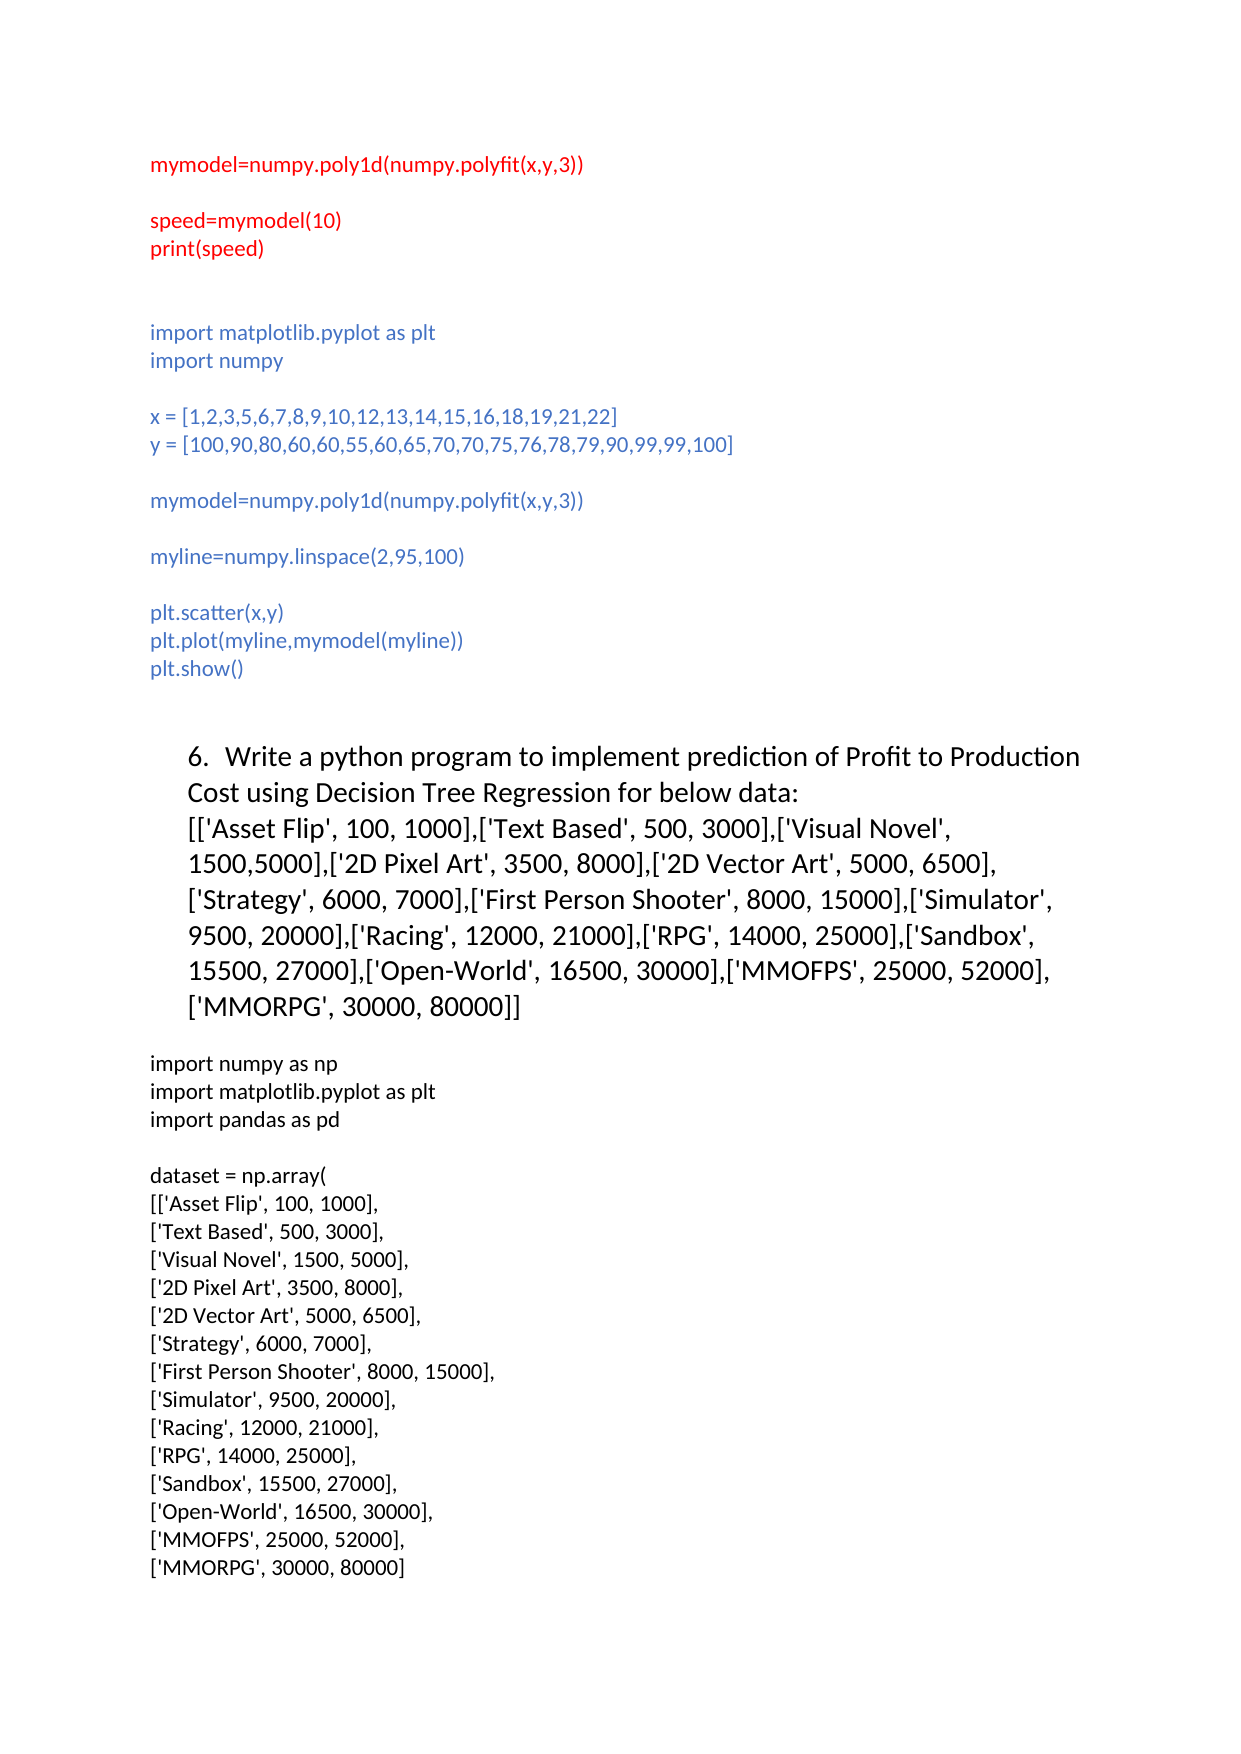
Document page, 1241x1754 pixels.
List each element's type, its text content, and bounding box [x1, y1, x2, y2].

text plt.show() [150, 654, 1090, 682]
text import matplotlib.pyplot as plt [150, 318, 1090, 346]
text plt.scatter(x,y) [150, 598, 1090, 626]
text ['MMORPG', 30000, 80000] [150, 1553, 1090, 1581]
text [150, 402, 1090, 430]
text ['First Person Shooter', 8000, 15000], [150, 1357, 1090, 1385]
text ['Open-World', 16500, 30000], [150, 1497, 1090, 1525]
list Write a python program to implement prediction of Profit to Production Cost using Decision Tree Regression for below data: [187, 738, 1090, 810]
text plt.plot(myline,mymodel(myline)) [150, 626, 1090, 654]
text ['Strategy', 6000, 7000], [150, 1329, 1090, 1357]
text mymodel=numpy.poly1d(numpy.polyfit(x,y,3)) [150, 150, 1090, 178]
text dataset = np.array( [150, 1161, 1090, 1189]
text ['Text Based', 500, 3000], [150, 1217, 1090, 1245]
text ['2D Pixel Art', 3500, 8000], [150, 1273, 1090, 1301]
text ['Simulator', 9500, 20000], [150, 1385, 1090, 1413]
text ['MMOFPS', 25000, 52000], [150, 1525, 1090, 1553]
text ['RPG', 14000, 25000], [150, 1441, 1090, 1469]
text ['Visual Novel', 1500, 5000], [150, 1245, 1090, 1273]
text import matplotlib.pyplot as plt [150, 1077, 1090, 1105]
text ['Sandbox', 15500, 27000], [150, 1469, 1090, 1497]
text ['2D Vector Art', 5000, 6500], [150, 1301, 1090, 1329]
text y = [100,90,80,60,60,55,60,65,70,70,75,76,78,79,90,99,99,100] [150, 430, 1090, 458]
text [['Asset Flip', 100, 1000], [150, 1189, 1090, 1217]
text import pandas as pd [150, 1105, 1090, 1133]
text print(speed) [150, 234, 1090, 262]
text mymodel=numpy.poly1d(numpy.polyfit(x,y,3)) [150, 486, 1090, 514]
text import numpy [150, 346, 1090, 374]
text [['Asset Flip', 100, 1000],['Text Based', 500, 3000],['Visual Novel', 1500,5000],['2D Pixel Art', 3500, 8000],['2D Vector Art', 5000, 6500],['Strategy', 6000, 7000],['First Person Shooter', 8000, 15000],['Simulator', 9500, 20000],['Racing', 12000, 21000],['RPG', 14000, 25000],['Sandbox', 15500, 27000],['Open-World', 16500, 30000],['MMOFPS', 25000, 52000],['MMORPG', 30000, 80000]] [187, 810, 1090, 1023]
text speed=mymodel(10) [150, 206, 1090, 234]
text import numpy as np [150, 1049, 1090, 1077]
text myline=numpy.linspace(2,95,100) [150, 542, 1090, 570]
text ['Racing', 12000, 21000], [150, 1413, 1090, 1441]
